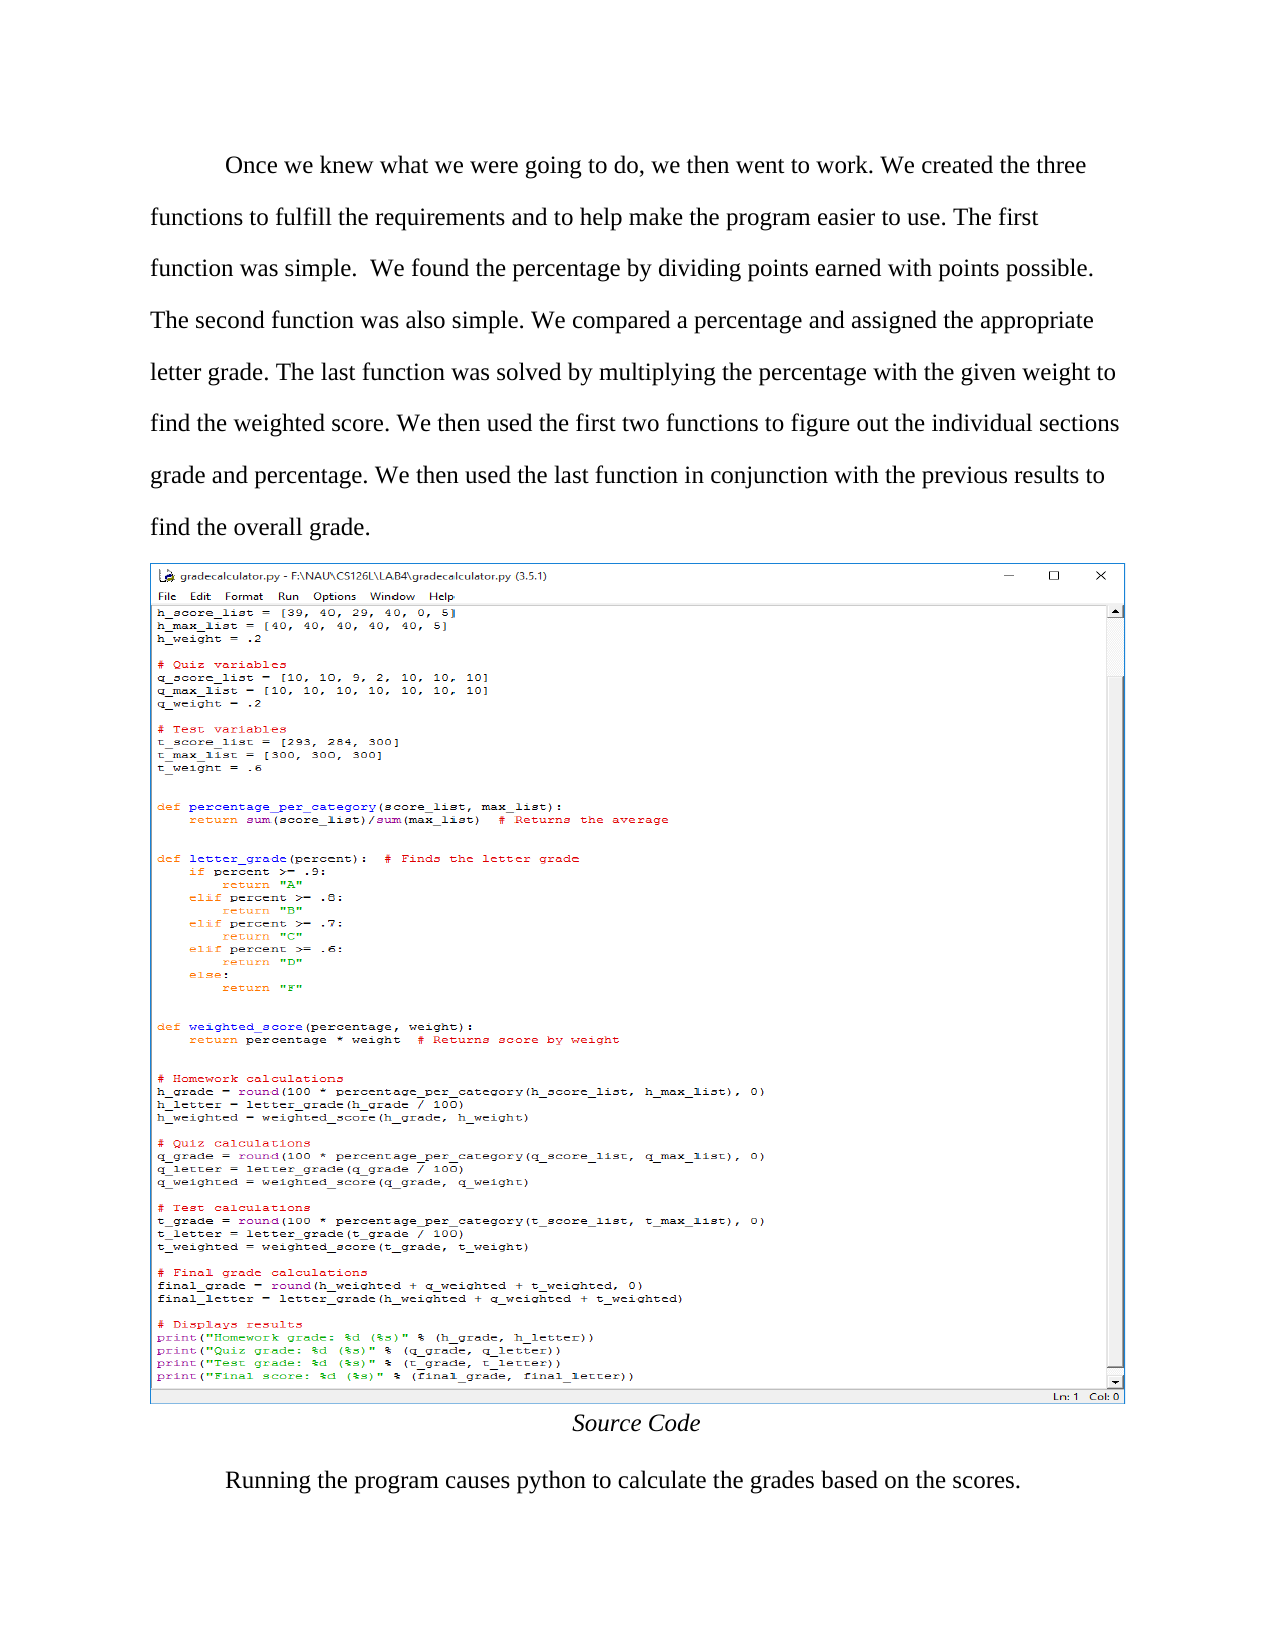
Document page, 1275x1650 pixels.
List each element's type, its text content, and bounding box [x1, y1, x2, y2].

picture [150, 563, 1125, 1404]
text Running the program causes python to calculate the grades based on the scores. [150, 1466, 1125, 1494]
text Source Code [150, 1408, 1125, 1437]
text Once we knew what we were going to do, we then went to work. We created the three functions to fulfill the requirements and to help make the program easier to use. The first function was simple. We found the percentage by dividing points earned with points possible. The second function was also simple. We compared a percentage and assigned the appropriate letter grade. The last function was solved by multiplying the percentage with the given weight to find the weighted score. We then used the first two functions to figure out the individual sections grade and percentage. We then used the last function in conjunction with the previous results to find the overall grade. [150, 150, 1125, 540]
